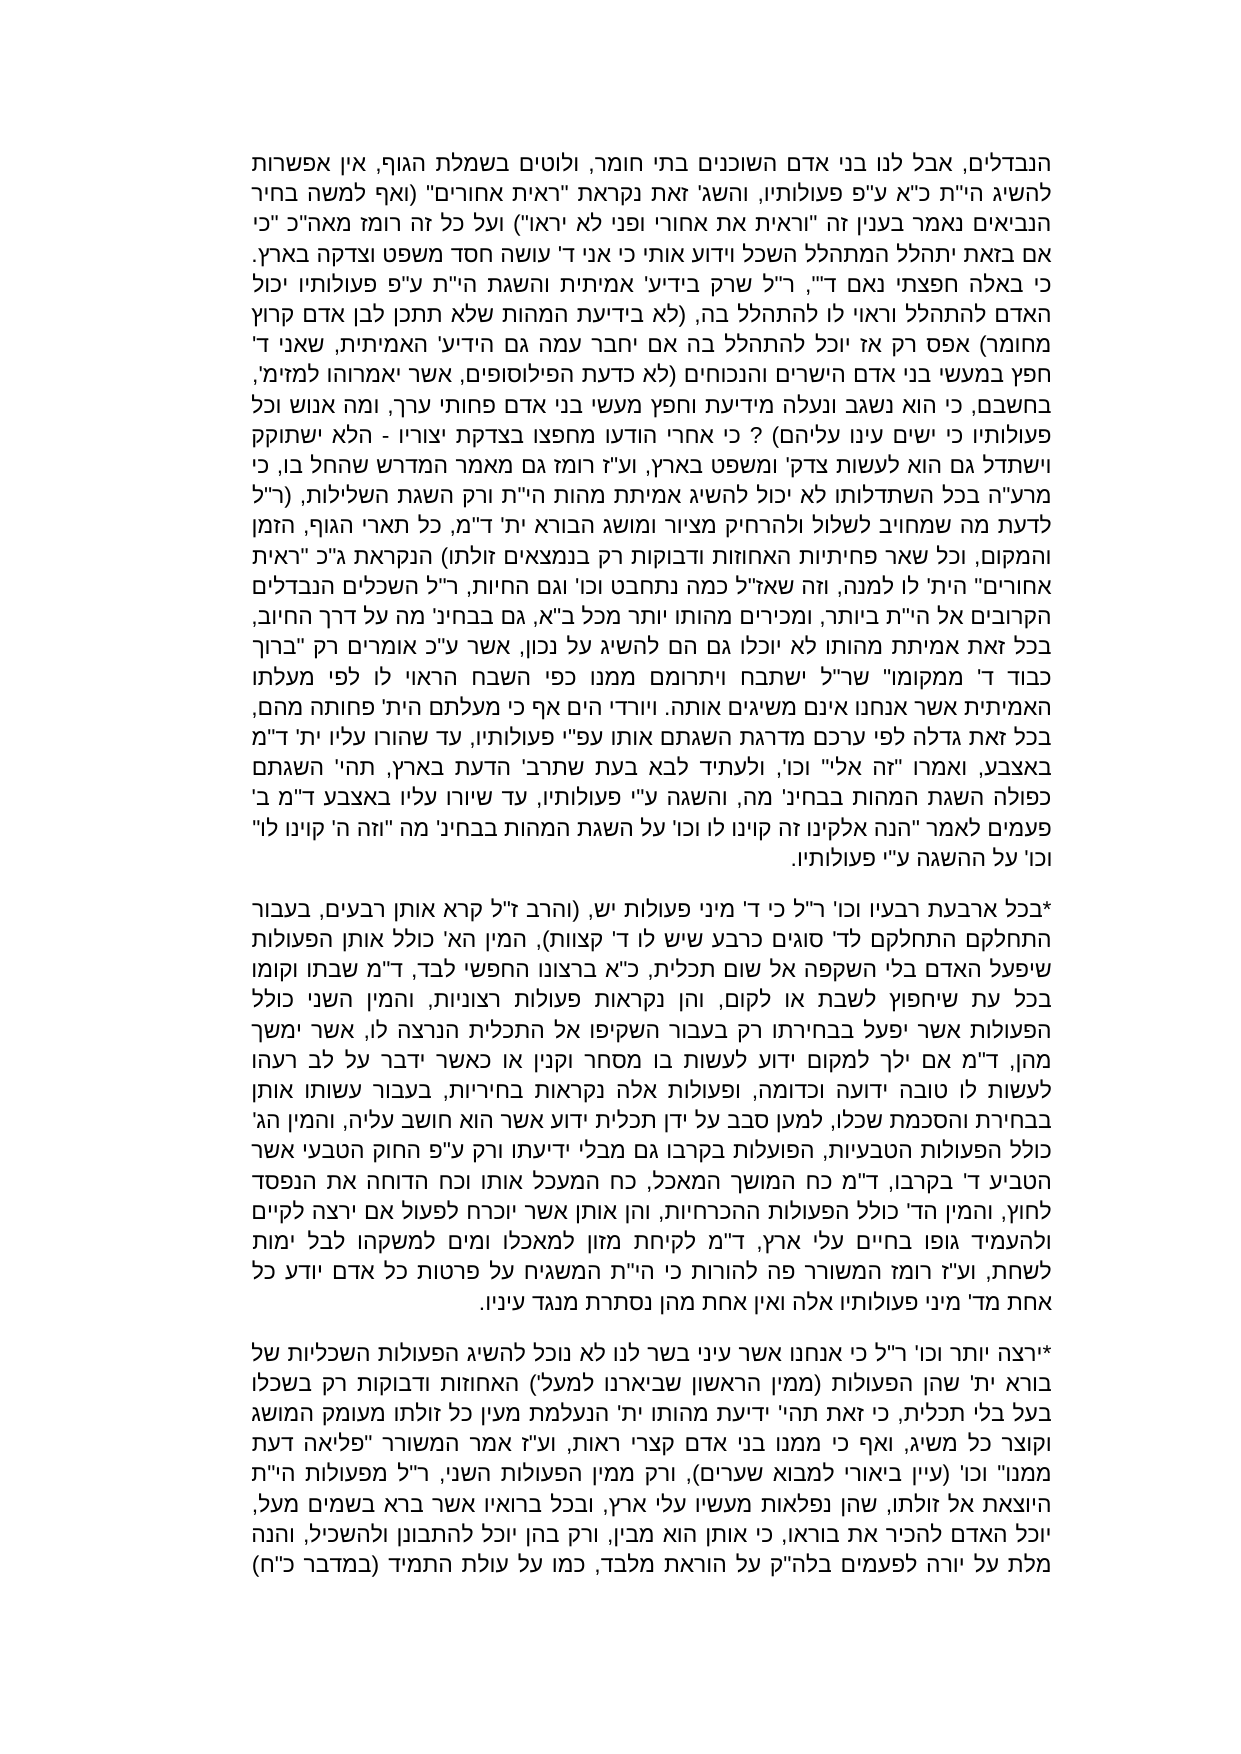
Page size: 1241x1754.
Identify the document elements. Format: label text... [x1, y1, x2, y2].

text *בכל ארבעת רבעיו וכו' ר"ל כי ד' מיני פעולות יש, (והרב ז"ל קרא אותן רבעים, בעבור התחלקם התחלקם לד' סוגים כרבע שיש לו ד' קצוות), המין הא' כולל אותן הפעולות שיפעל האדם בלי השקפה אל שום תכלית, כ"א ברצונו החפשי לבד, ד"מ שבתו וקומו בכל עת שיחפוץ לשבת או לקום, והן נקראות פעולות רצוניות, והמין השני כולל הפעולות אשר יפעל בבחירתו רק בעבור השקיפו אל התכלית הנרצה לו, אשר ימשך מהן, ד"מ אם ילך למקום ידוע לעשות בו מסחר וקנין או כאשר ידבר על לב רעהו לעשות לו טובה ידועה וכדומה, ופעולות אלה נקראות בחיריות, בעבור עשותו אותן בבחירת והסכמת שכלו, למען סבב על ידן תכלית ידוע אשר הוא חושב עליה, והמין הג' כולל הפעולות הטבעיות, הפועלות בקרבו גם מבלי ידיעתו ורק ע"פ החוק הטבעי אשר הטביע ד' בקרבו, ד"מ כח המושך המאכל, כח המעכל אותו וכח הדוחה את הנפסד לחוץ, והמין הד' כולל הפעולות ההכרחיות, והן אותן אשר יוכרח לפעול אם ירצה לקיים ולהעמיד גופו בחיים עלי ארץ, ד"מ לקיחת מזון למאכלו ומים למשקהו לבל ימות לשחת, וע"ז רומז המשורר פה להורות כי הי"ת המשגיח על פרטות כל אדם יודע כל אחת מד' מיני פעולותיו אלה ואין אחת מהן נסתרת מנגד עיניו. [251, 896, 1053, 1315]
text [251, 1339, 1053, 1577]
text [251, 150, 1053, 871]
